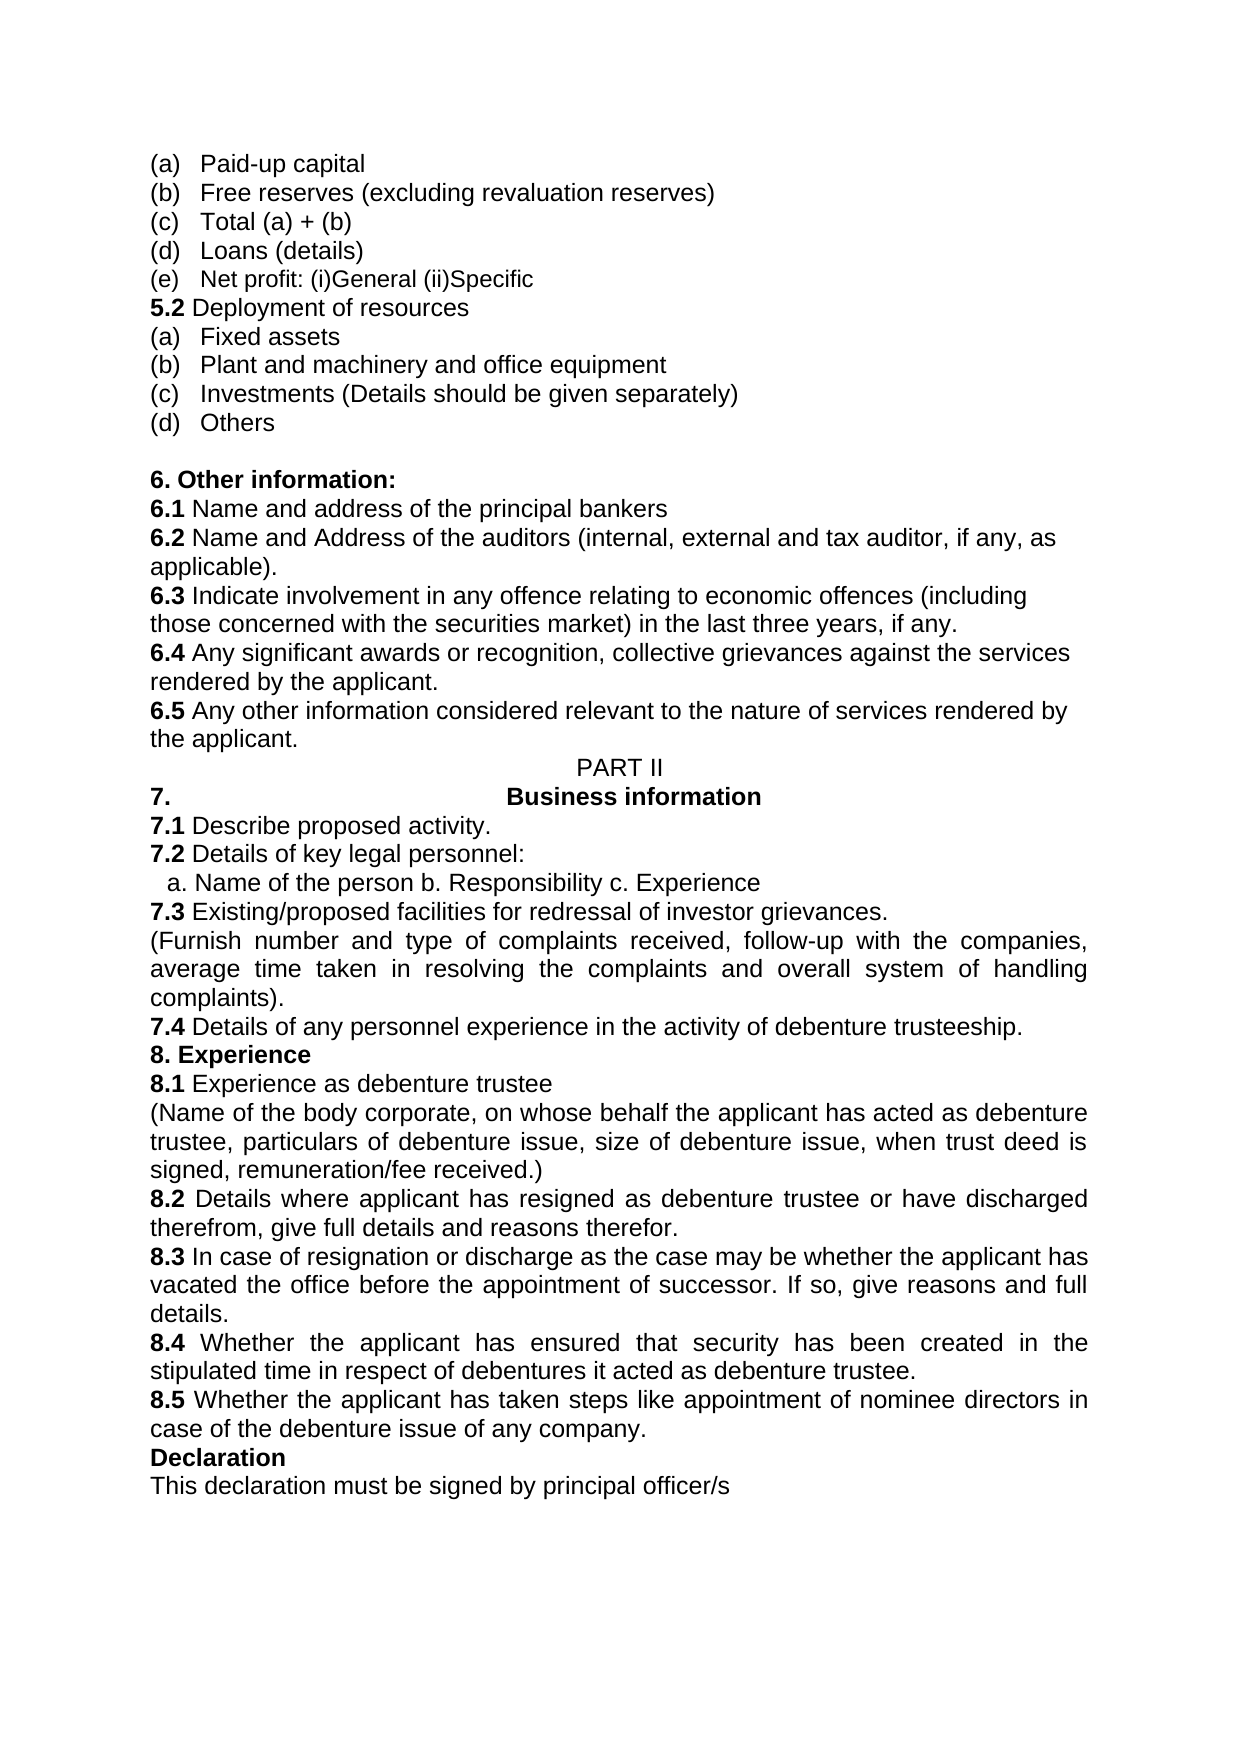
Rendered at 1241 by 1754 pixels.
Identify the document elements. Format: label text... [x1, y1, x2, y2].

list Free reserves (excluding revaluation reserves) [150, 178, 1090, 207]
list Plant and machinery and office equipment [150, 350, 1090, 379]
text 8.1 Experience as debenture trustee [150, 1069, 1090, 1098]
list Others [150, 408, 1090, 437]
list Other information: [150, 465, 1090, 494]
list Business information [150, 782, 1090, 811]
text 6.4 Any significant awards or recognition, collective grievances against the services rendered by the applicant. [150, 639, 1089, 696]
text 6.5 Any other information considered relevant to the nature of services rendered by the applicant. [150, 697, 1089, 753]
text 8.5 Whether the applicant has taken steps like appointment of nominee directors in case of the debenture issue of any company. [150, 1386, 1089, 1442]
text 6.3 Indicate involvement in any offence relating to economic offences (including those concerned with the securities market) in the last three years, if any. [150, 582, 1089, 638]
text 8.2 Details where applicant has resigned as debenture trustee or have discharged therefrom, give full details and reasons therefor. [150, 1185, 1089, 1242]
text a. Name of the person b. Responsibility c. Experience [167, 868, 1090, 897]
text 8.3 In case of resignation or discharge as the case may be whether the applicant has vacated the office before the appointment of successor. If so, give reasons and full details. [150, 1243, 1089, 1327]
text 8.4 Whether the applicant has ensured that security has been created in the stipulated time in respect of debentures it acted as debenture trustee. [150, 1328, 1089, 1385]
text 7.1 Describe proposed activity. [150, 811, 1090, 839]
text 7.2 Details of key legal personnel: [150, 839, 1090, 868]
list Total (a) + (b) [150, 207, 1090, 236]
text 6.2 Name and Address of the auditors (internal, external and tax auditor, if any, as applicable). [150, 524, 1089, 580]
text (Furnish number and type of complaints received, follow-up with the companies, average time taken in resolving the complaints and overall system of handling complaints). [150, 927, 1089, 1011]
text This declaration must be signed by principal officer/s [150, 1471, 1090, 1500]
list Loans (details) [150, 236, 1090, 264]
text Declaration [150, 1443, 1090, 1471]
list Investments (Details should be given separately) [150, 379, 1090, 408]
text 8. Experience [150, 1041, 1090, 1069]
text PART II [150, 753, 1089, 782]
text 7.3 Existing/proposed facilities for redressal of investor grievances. [150, 897, 1090, 926]
text (Name of the body corporate, on whose behalf the applicant has acted as debenture trustee, particulars of debenture issue, size of debenture issue, when trust deed is signed, remuneration/fee received.) [150, 1099, 1089, 1184]
list Fixed assets [150, 322, 1090, 350]
list Paid-up capital [150, 149, 1090, 178]
list Net profit: (i)General (ii)Specific [150, 265, 1090, 293]
text 5.2 Deployment of resources [150, 294, 1090, 322]
text 7.4 Details of any personnel experience in the activity of debenture trusteeship. [150, 1012, 1090, 1041]
text 6.1 Name and address of the principal bankers [150, 494, 1090, 523]
